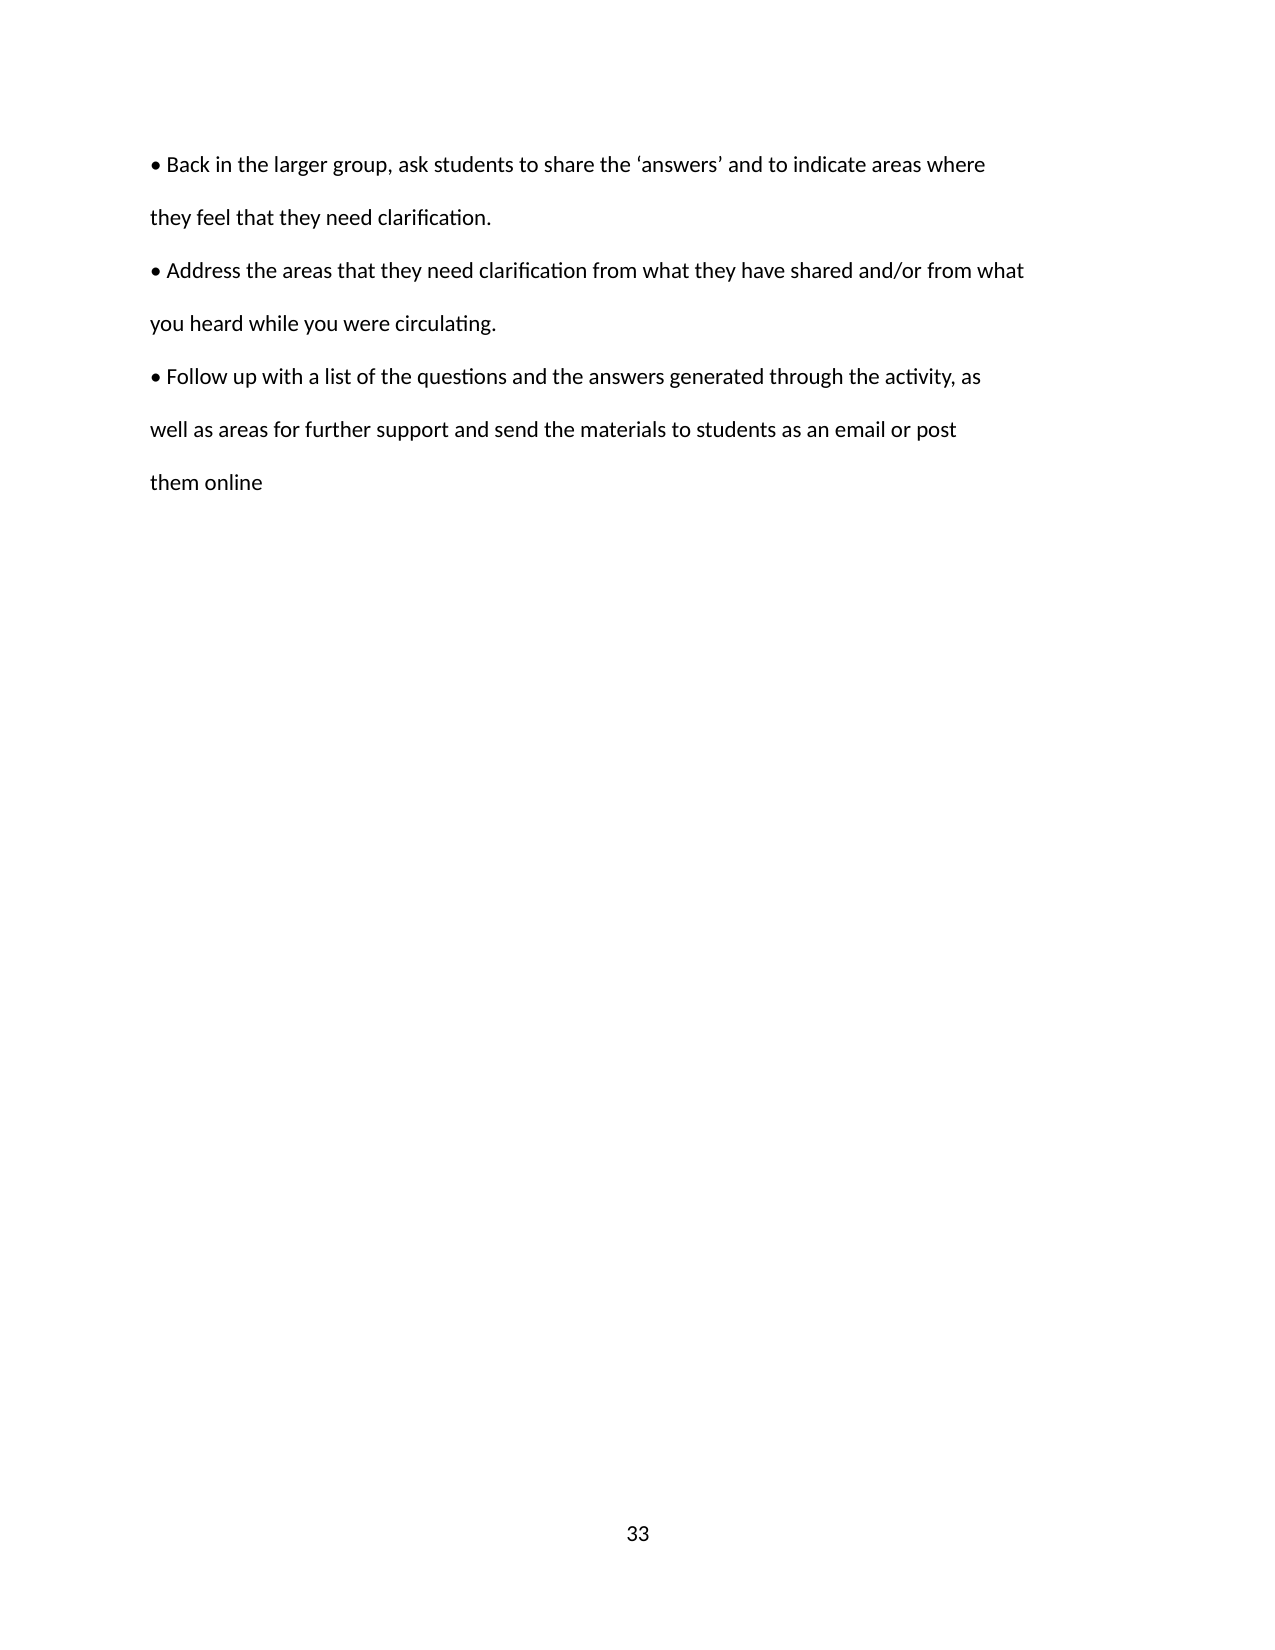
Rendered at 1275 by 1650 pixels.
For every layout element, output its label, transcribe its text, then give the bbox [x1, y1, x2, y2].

text they feel that they need clarification. [150, 203, 1125, 231]
text • Back in the larger group, ask students to share the ‘answers’ and to indicate areas where [150, 150, 1125, 178]
text them online [150, 468, 1125, 496]
text • Follow up with a list of the questions and the answers generated through the activity, as [150, 362, 1125, 390]
text • Address the areas that they need clarification from what they have shared and/or from what [150, 256, 1125, 284]
text well as areas for further support and send the materials to students as an email or post [150, 415, 1125, 443]
text you heard while you were circulating. [150, 309, 1125, 337]
